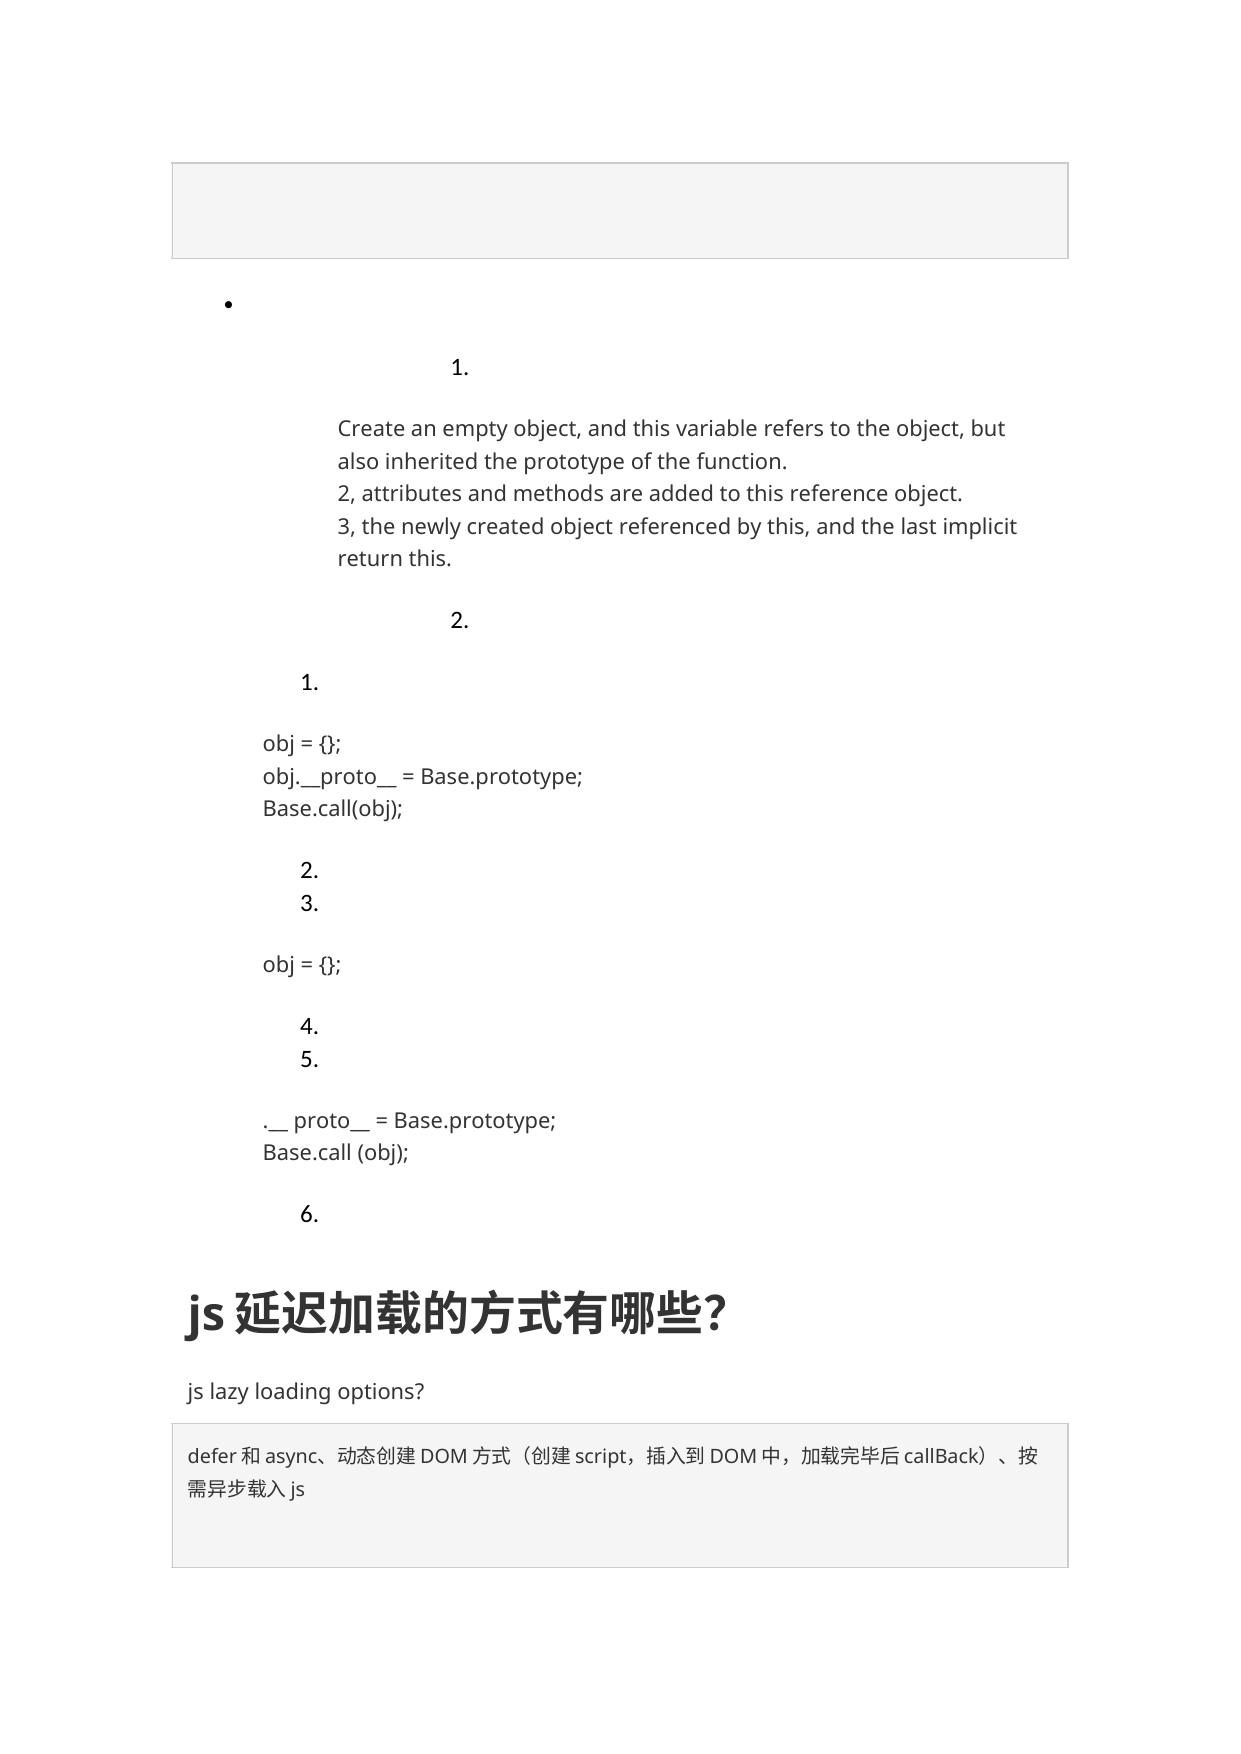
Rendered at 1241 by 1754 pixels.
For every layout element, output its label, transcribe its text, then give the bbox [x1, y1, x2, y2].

text .__ proto__ = Base.prototype; Base.call (obj); [262, 1103, 1053, 1168]
text defer和async、动态创建DOM方式（创建script，插入到DOM中，加载完毕后callBack）、按需异步载入js [173, 1424, 1067, 1503]
text obj = {}; obj.__proto__ = Base.prototype; Base.call(obj); [262, 727, 1053, 824]
subtitle js延迟加载的方式有哪些？ [187, 1261, 1053, 1359]
text Create an empty object, and this variable refers to the object, but also inherited the prototype of the function. 2, attributes and methods are added to this reference object. 3, the newly created object referenced by this, and the last implicit return this. [337, 412, 1053, 574]
text obj = {}; [262, 948, 1053, 980]
text js lazy loading options? [187, 1374, 1053, 1407]
